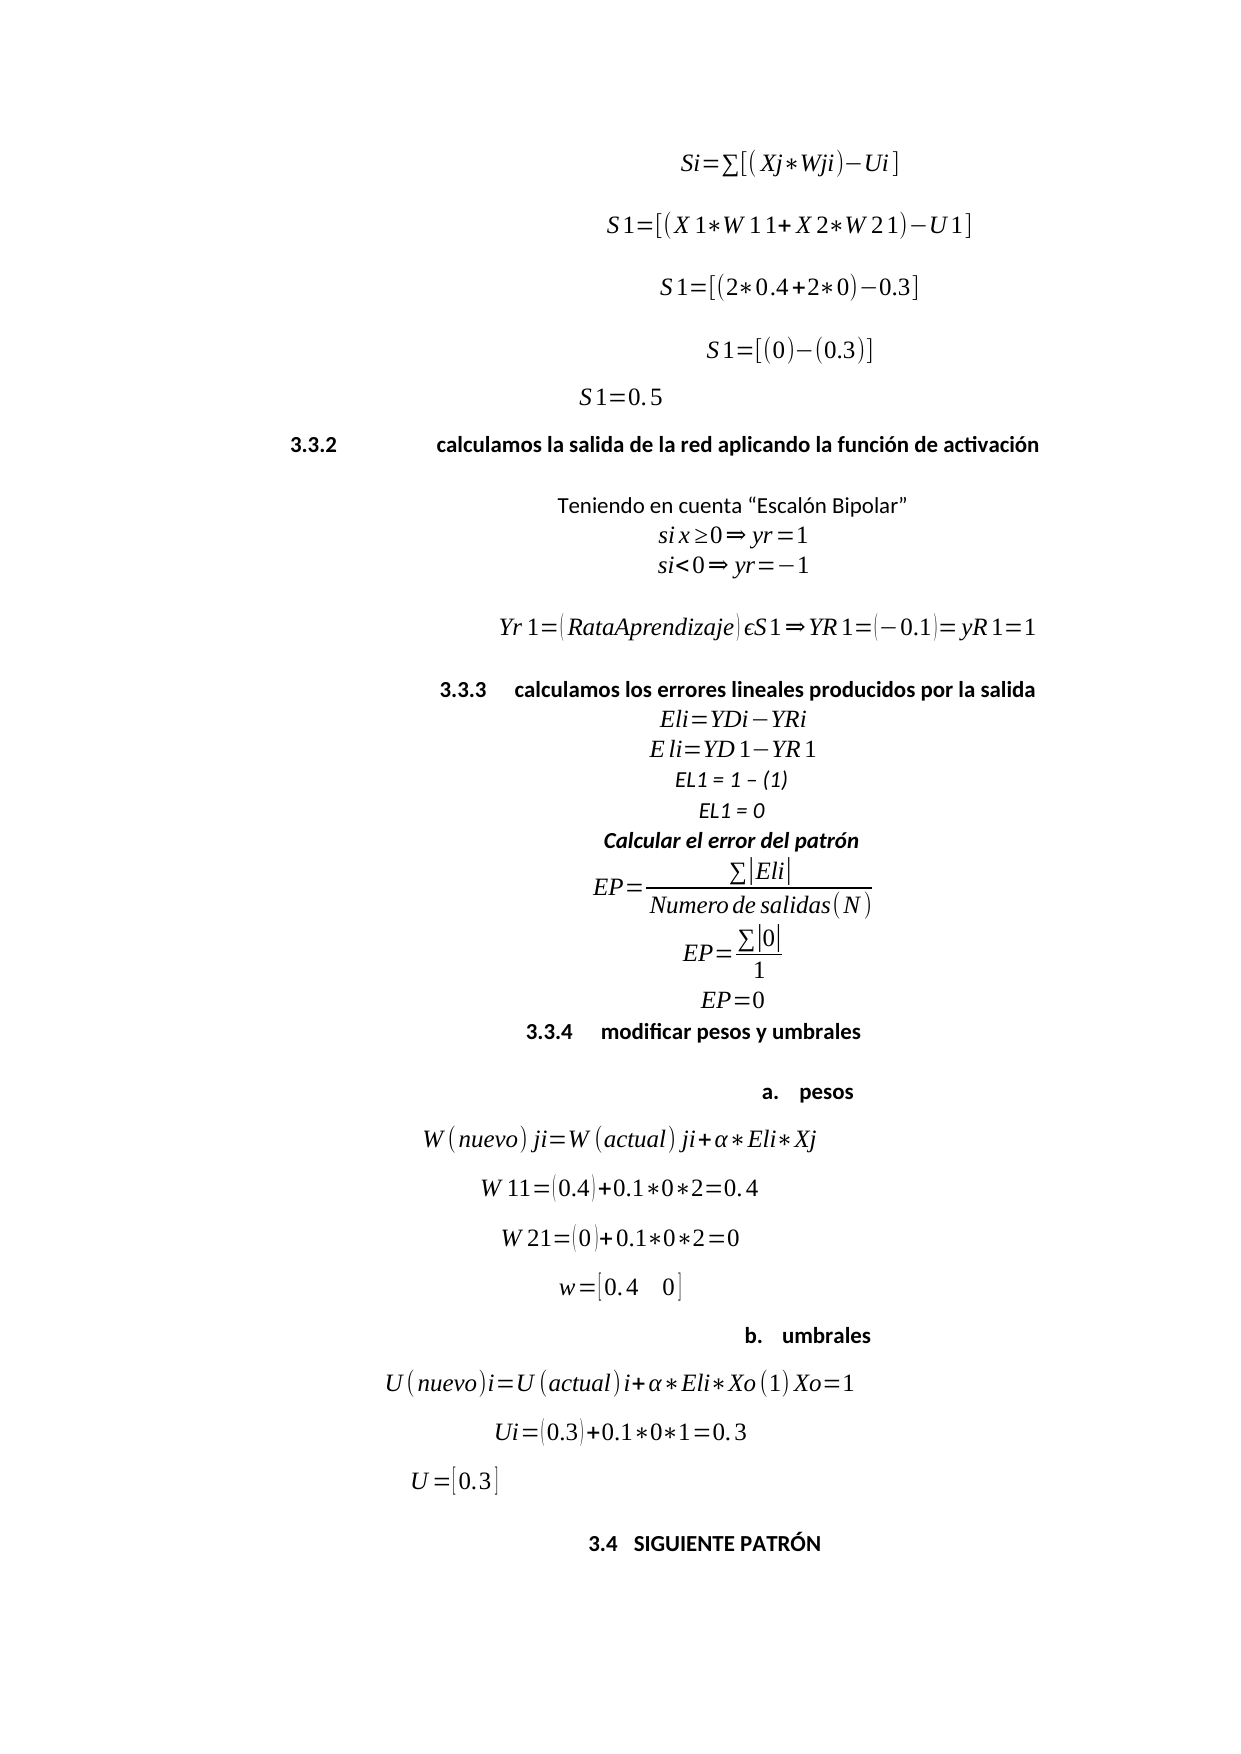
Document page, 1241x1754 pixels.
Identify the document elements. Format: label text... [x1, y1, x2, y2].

list calculamos los errores lineales producidos por la salida [383, 675, 1092, 703]
list Calcular el error del patrón [373, 826, 1092, 854]
list pesos [523, 1077, 1092, 1105]
list calculamos la salida de la red aplicando la función de activación [237, 431, 1092, 459]
list modificar pesos y umbrales [294, 1017, 1092, 1045]
list EL1 = 1 – (1) [373, 766, 1092, 793]
list Teniendo en cuenta “Escalón Bipolar” [373, 491, 1092, 519]
list EL1 = 0 [373, 796, 1092, 824]
list SIGUIENTE PATRÓN [316, 1529, 1092, 1557]
list umbrales [523, 1321, 1092, 1349]
